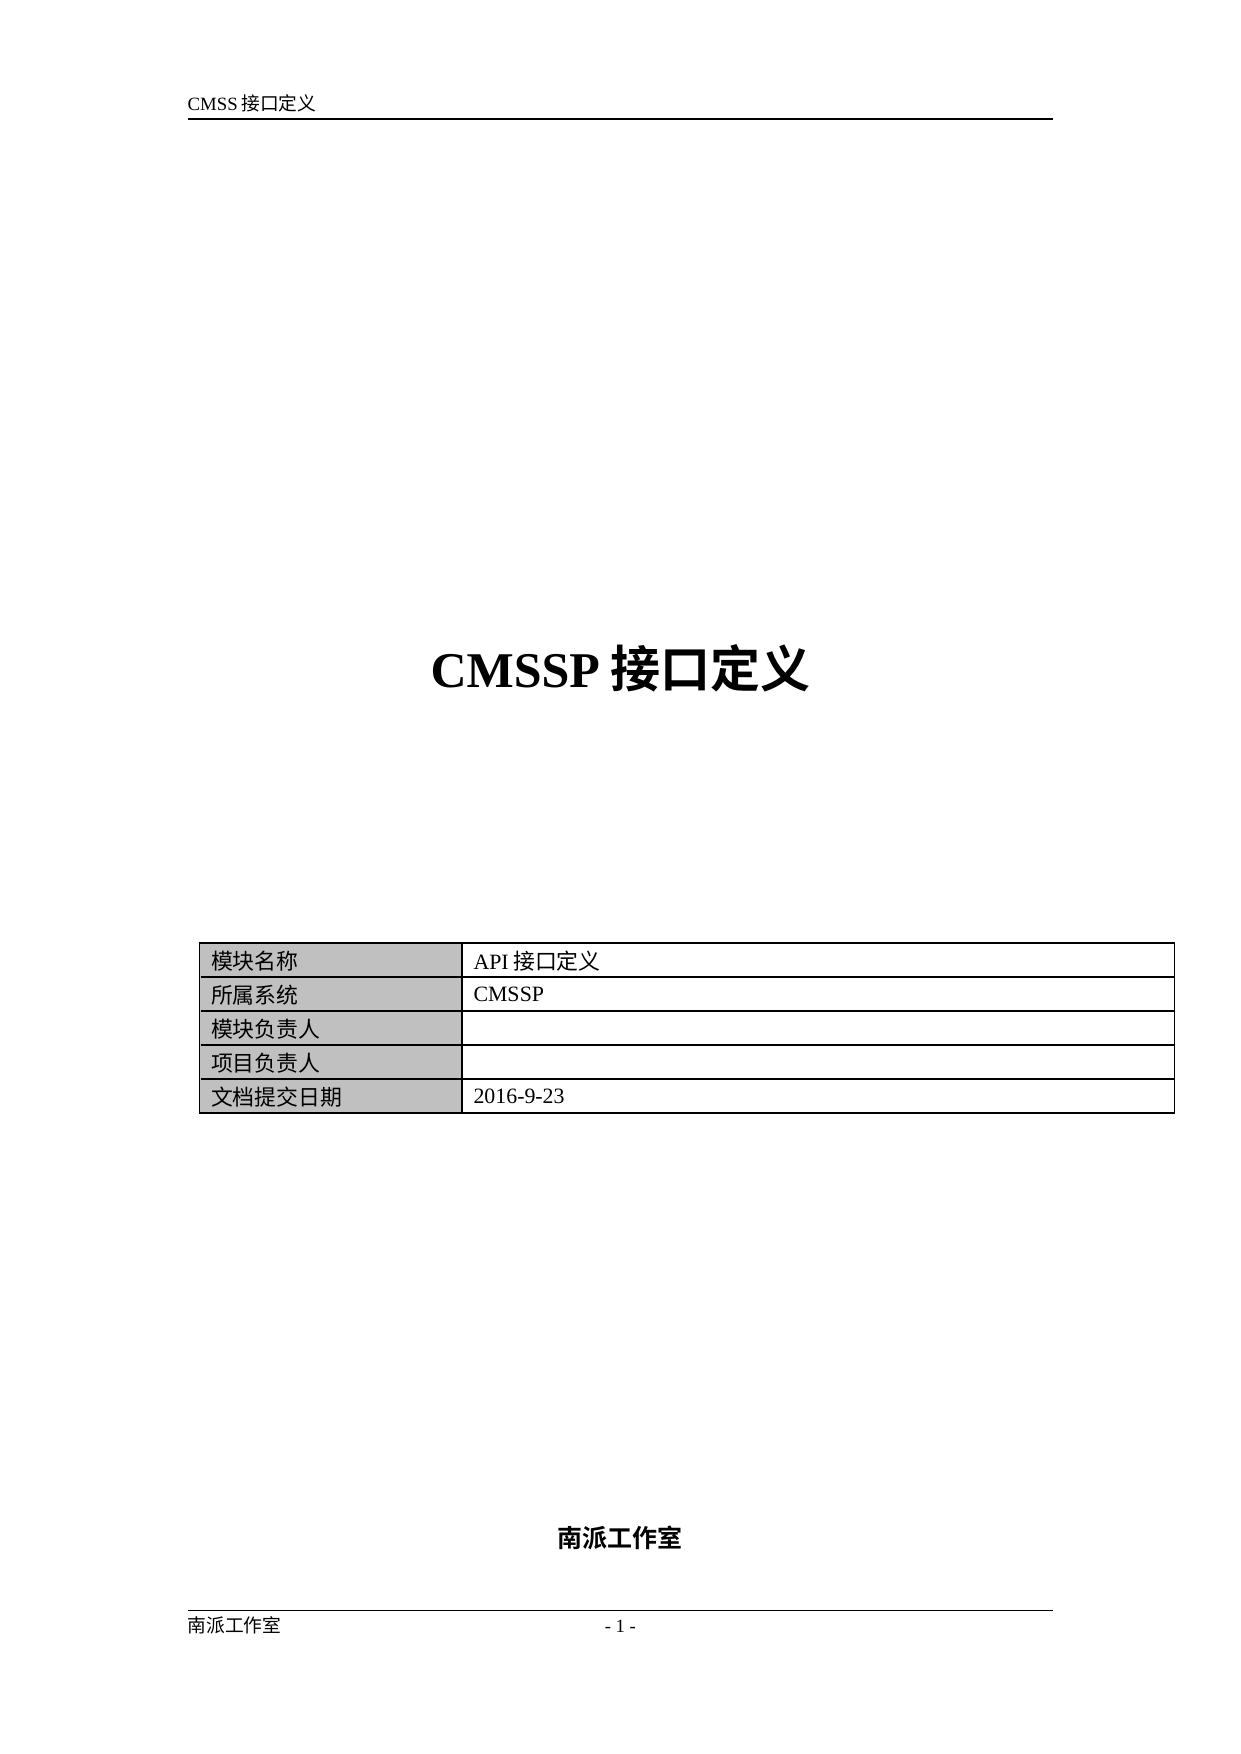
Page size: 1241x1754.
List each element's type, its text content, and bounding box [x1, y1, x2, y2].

text 南派工作室 [187, 1504, 1053, 1569]
table_cell 文档提交日期 [200, 1079, 461, 1112]
table_cell 模块负责人 [200, 1011, 461, 1044]
text CMSSP接口定义 [187, 617, 1053, 714]
table_cell 项目负责人 [200, 1045, 461, 1078]
table_cell 所属系统 [200, 977, 461, 1010]
table_cell 2016-9-23 [463, 1080, 1174, 1112]
table_cell [463, 1012, 1174, 1044]
table_header 模块名称 [200, 944, 461, 976]
table_cell [463, 1046, 1174, 1078]
table_cell CMSSP [463, 978, 1174, 1010]
table_header API接口定义 [463, 944, 1174, 976]
